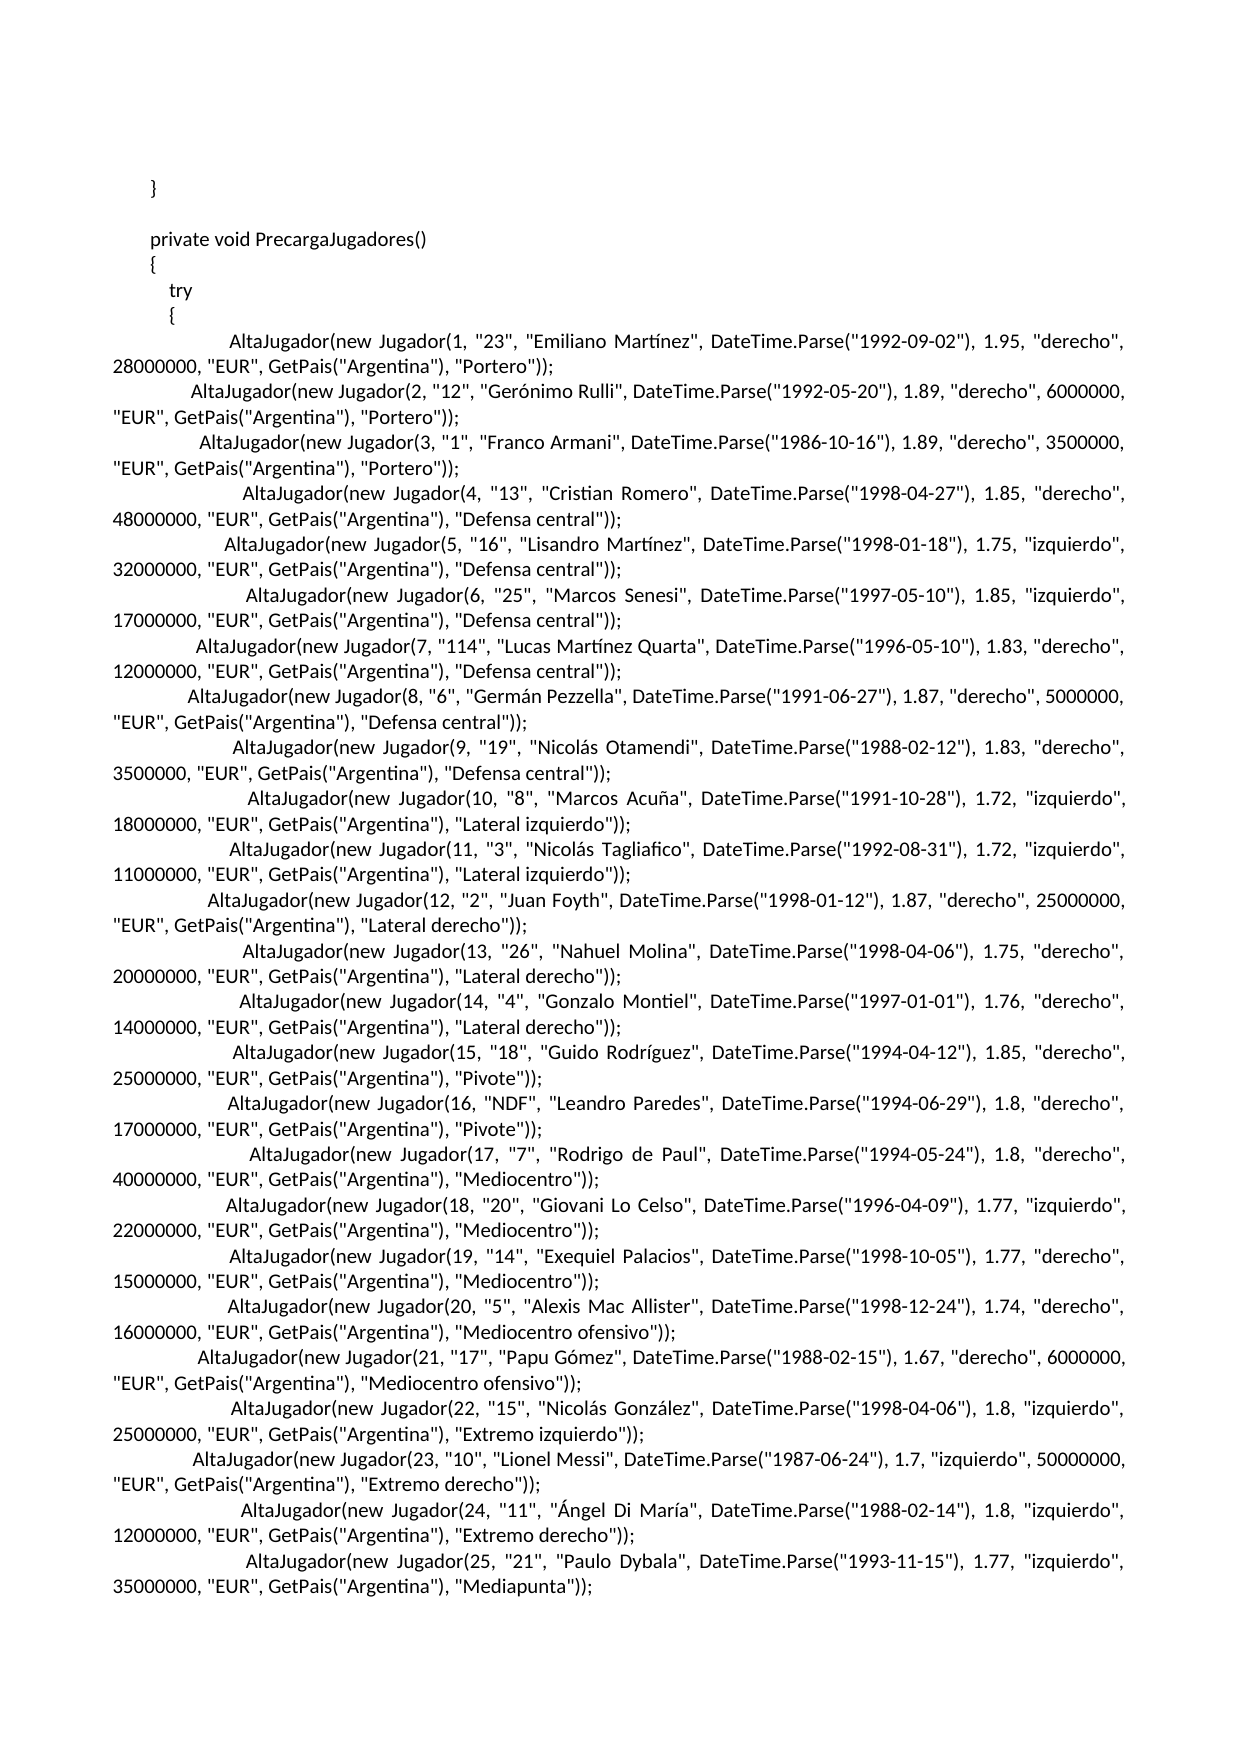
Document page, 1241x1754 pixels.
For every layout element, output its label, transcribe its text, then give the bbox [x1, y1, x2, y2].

text AltaJugador(new Jugador(19, "14", "Exequiel Palacios", DateTime.Parse("1998-10-05"), 1.77, "derecho", 15000000, "EUR", GetPais("Argentina"), "Mediocentro")); [112, 1243, 1128, 1294]
text AltaJugador(new Jugador(3, "1", "Franco Armani", DateTime.Parse("1986-10-16"), 1.89, "derecho", 3500000, "EUR", GetPais("Argentina"), "Portero")); [112, 429, 1128, 480]
text AltaJugador(new Jugador(12, "2", "Juan Foyth", DateTime.Parse("1998-01-12"), 1.87, "derecho", 25000000, "EUR", GetPais("Argentina"), "Lateral derecho")); [112, 887, 1128, 938]
text AltaJugador(new Jugador(1, "23", "Emiliano Martínez", DateTime.Parse("1992-09-02"), 1.95, "derecho", 28000000, "EUR", GetPais("Argentina"), "Portero")); [112, 328, 1128, 379]
text AltaJugador(new Jugador(4, "13", "Cristian Romero", DateTime.Parse("1998-04-27"), 1.85, "derecho", 48000000, "EUR", GetPais("Argentina"), "Defensa central")); [112, 480, 1128, 531]
text AltaJugador(new Jugador(10, "8", "Marcos Acuña", DateTime.Parse("1991-10-28"), 1.72, "izquierdo", 18000000, "EUR", GetPais("Argentina"), "Lateral izquierdo")); [112, 785, 1128, 836]
text try [112, 277, 1128, 302]
text AltaJugador(new Jugador(14, "4", "Gonzalo Montiel", DateTime.Parse("1997-01-01"), 1.76, "derecho", 14000000, "EUR", GetPais("Argentina"), "Lateral derecho")); [112, 989, 1128, 1039]
text AltaJugador(new Jugador(21, "17", "Papu Gómez", DateTime.Parse("1988-02-15"), 1.67, "derecho", 6000000, "EUR", GetPais("Argentina"), "Mediocentro ofensivo")); [112, 1344, 1128, 1395]
text AltaJugador(new Jugador(17, "7", "Rodrigo de Paul", DateTime.Parse("1994-05-24"), 1.8, "derecho", 40000000, "EUR", GetPais("Argentina"), "Mediocentro")); [112, 1141, 1128, 1192]
text } [112, 175, 1128, 201]
text AltaJugador(new Jugador(16, "NDF", "Leandro Paredes", DateTime.Parse("1994-06-29"), 1.8, "derecho", 17000000, "EUR", GetPais("Argentina"), "Pivote")); [112, 1090, 1128, 1141]
text AltaJugador(new Jugador(24, "11", "Ángel Di María", DateTime.Parse("1988-02-14"), 1.8, "izquierdo", 12000000, "EUR", GetPais("Argentina"), "Extremo derecho")); [112, 1497, 1128, 1548]
text private void PrecargaJugadores() [112, 226, 1128, 252]
text AltaJugador(new Jugador(11, "3", "Nicolás Tagliafico", DateTime.Parse("1992-08-31"), 1.72, "izquierdo", 11000000, "EUR", GetPais("Argentina"), "Lateral izquierdo")); [112, 836, 1128, 887]
text AltaJugador(new Jugador(2, "12", "Gerónimo Rulli", DateTime.Parse("1992-05-20"), 1.89, "derecho", 6000000, "EUR", GetPais("Argentina"), "Portero")); [112, 379, 1128, 429]
text AltaJugador(new Jugador(20, "5", "Alexis Mac Allister", DateTime.Parse("1998-12-24"), 1.74, "derecho", 16000000, "EUR", GetPais("Argentina"), "Mediocentro ofensivo")); [112, 1294, 1128, 1344]
text AltaJugador(new Jugador(23, "10", "Lionel Messi", DateTime.Parse("1987-06-24"), 1.7, "izquierdo", 50000000, "EUR", GetPais("Argentina"), "Extremo derecho")); [112, 1446, 1128, 1497]
text { [112, 252, 1128, 277]
text AltaJugador(new Jugador(6, "25", "Marcos Senesi", DateTime.Parse("1997-05-10"), 1.85, "izquierdo", 17000000, "EUR", GetPais("Argentina"), "Defensa central")); [112, 582, 1128, 633]
text AltaJugador(new Jugador(8, "6", "Germán Pezzella", DateTime.Parse("1991-06-27"), 1.87, "derecho", 5000000, "EUR", GetPais("Argentina"), "Defensa central")); [112, 684, 1128, 734]
text AltaJugador(new Jugador(18, "20", "Giovani Lo Celso", DateTime.Parse("1996-04-09"), 1.77, "izquierdo", 22000000, "EUR", GetPais("Argentina"), "Mediocentro")); [112, 1192, 1128, 1243]
text AltaJugador(new Jugador(7, "114", "Lucas Martínez Quarta", DateTime.Parse("1996-05-10"), 1.83, "derecho", 12000000, "EUR", GetPais("Argentina"), "Defensa central")); [112, 633, 1128, 684]
text AltaJugador(new Jugador(5, "16", "Lisandro Martínez", DateTime.Parse("1998-01-18"), 1.75, "izquierdo", 32000000, "EUR", GetPais("Argentina"), "Defensa central")); [112, 531, 1128, 582]
text AltaJugador(new Jugador(22, "15", "Nicolás González", DateTime.Parse("1998-04-06"), 1.8, "izquierdo", 25000000, "EUR", GetPais("Argentina"), "Extremo izquierdo")); [112, 1395, 1128, 1446]
text AltaJugador(new Jugador(15, "18", "Guido Rodríguez", DateTime.Parse("1994-04-12"), 1.85, "derecho", 25000000, "EUR", GetPais("Argentina"), "Pivote")); [112, 1039, 1128, 1090]
text AltaJugador(new Jugador(9, "19", "Nicolás Otamendi", DateTime.Parse("1988-02-12"), 1.83, "derecho", 3500000, "EUR", GetPais("Argentina"), "Defensa central")); [112, 734, 1128, 785]
text AltaJugador(new Jugador(25, "21", "Paulo Dybala", DateTime.Parse("1993-11-15"), 1.77, "izquierdo", 35000000, "EUR", GetPais("Argentina"), "Mediapunta")); [112, 1548, 1128, 1599]
text AltaJugador(new Jugador(13, "26", "Nahuel Molina", DateTime.Parse("1998-04-06"), 1.75, "derecho", 20000000, "EUR", GetPais("Argentina"), "Lateral derecho")); [112, 938, 1128, 989]
text { [112, 302, 1128, 328]
